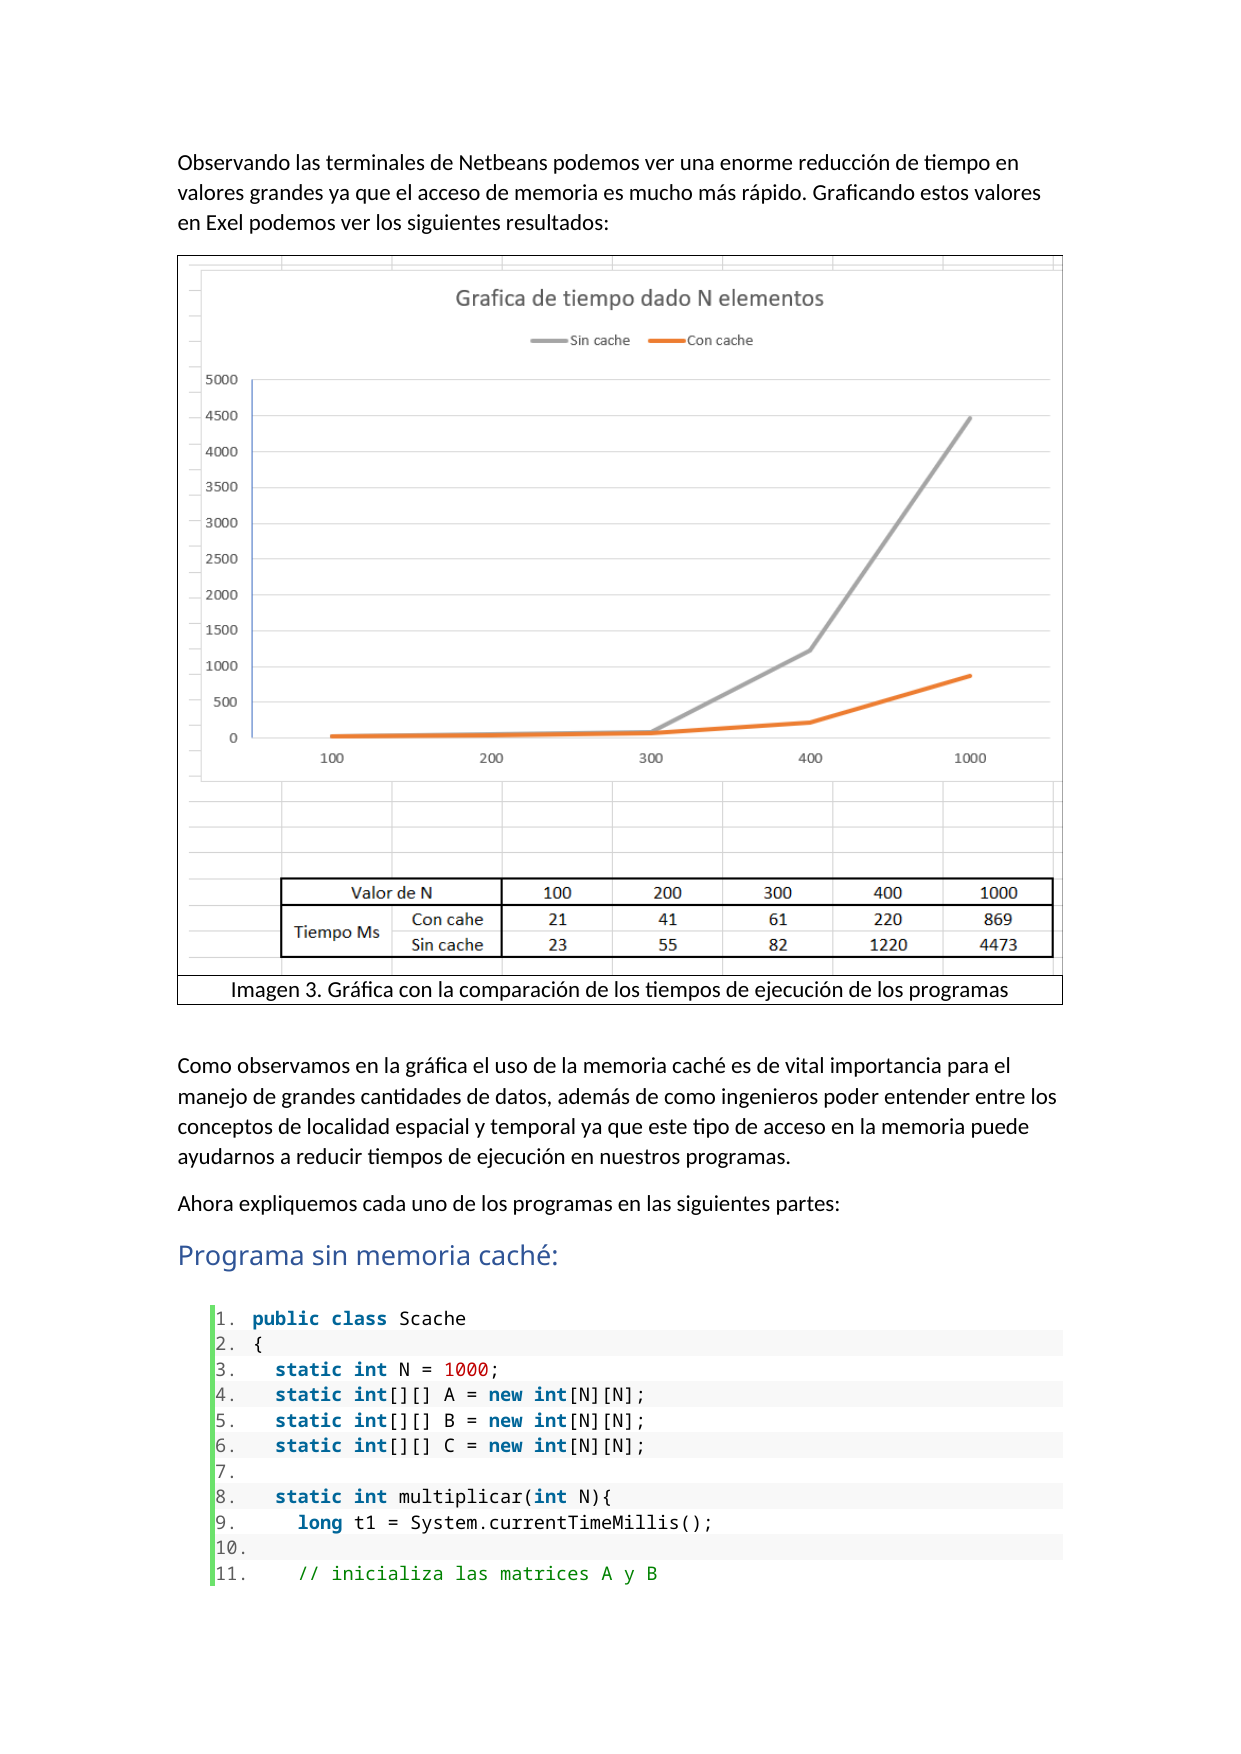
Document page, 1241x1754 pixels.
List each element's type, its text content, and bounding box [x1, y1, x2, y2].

list // inicializa las matrices A y B [215, 1560, 1063, 1586]
table_header [178, 256, 188, 974]
text Como observamos en la gráfica el uso de la memoria caché es de vital importancia para el manejo de grandes cantidades de datos, además de como ingenieros poder entender entre los conceptos de localidad espacial y temporal ya que este tipo de acceso en la memoria puede ayudarnos a reducir tiempos de ejecución en nuestros programas. [177, 1052, 1063, 1170]
list long t1 = System.currentTimeMillis(); [215, 1509, 1063, 1534]
text Ahora expliquemos cada uno de los programas en las siguientes partes: [177, 1189, 1063, 1217]
list static int[][] C = new int[N][N]; [215, 1432, 1063, 1458]
picture [188, 256, 1063, 975]
table_cell Imagen 3. Gráfica con la comparación de los tiempos de ejecución de los programas [178, 976, 1062, 1004]
list public class Scache [215, 1305, 1063, 1330]
list static int N = 1000; [215, 1356, 1063, 1381]
list static int multiplicar(int N){ [215, 1483, 1063, 1509]
text Observando las terminales de Netbeans podemos ver una enorme reducción de tiempo en valores grandes ya que el acceso de memoria es mucho más rápido. Graficando estos valores en Exel podemos ver los siguientes resultados: [177, 148, 1063, 236]
list static int[][] A = new int[N][N]; [215, 1381, 1063, 1407]
subtitle Programa sin memoria caché: [177, 1236, 1063, 1273]
list { [215, 1330, 1063, 1356]
list static int[][] B = new int[N][N]; [215, 1407, 1063, 1432]
